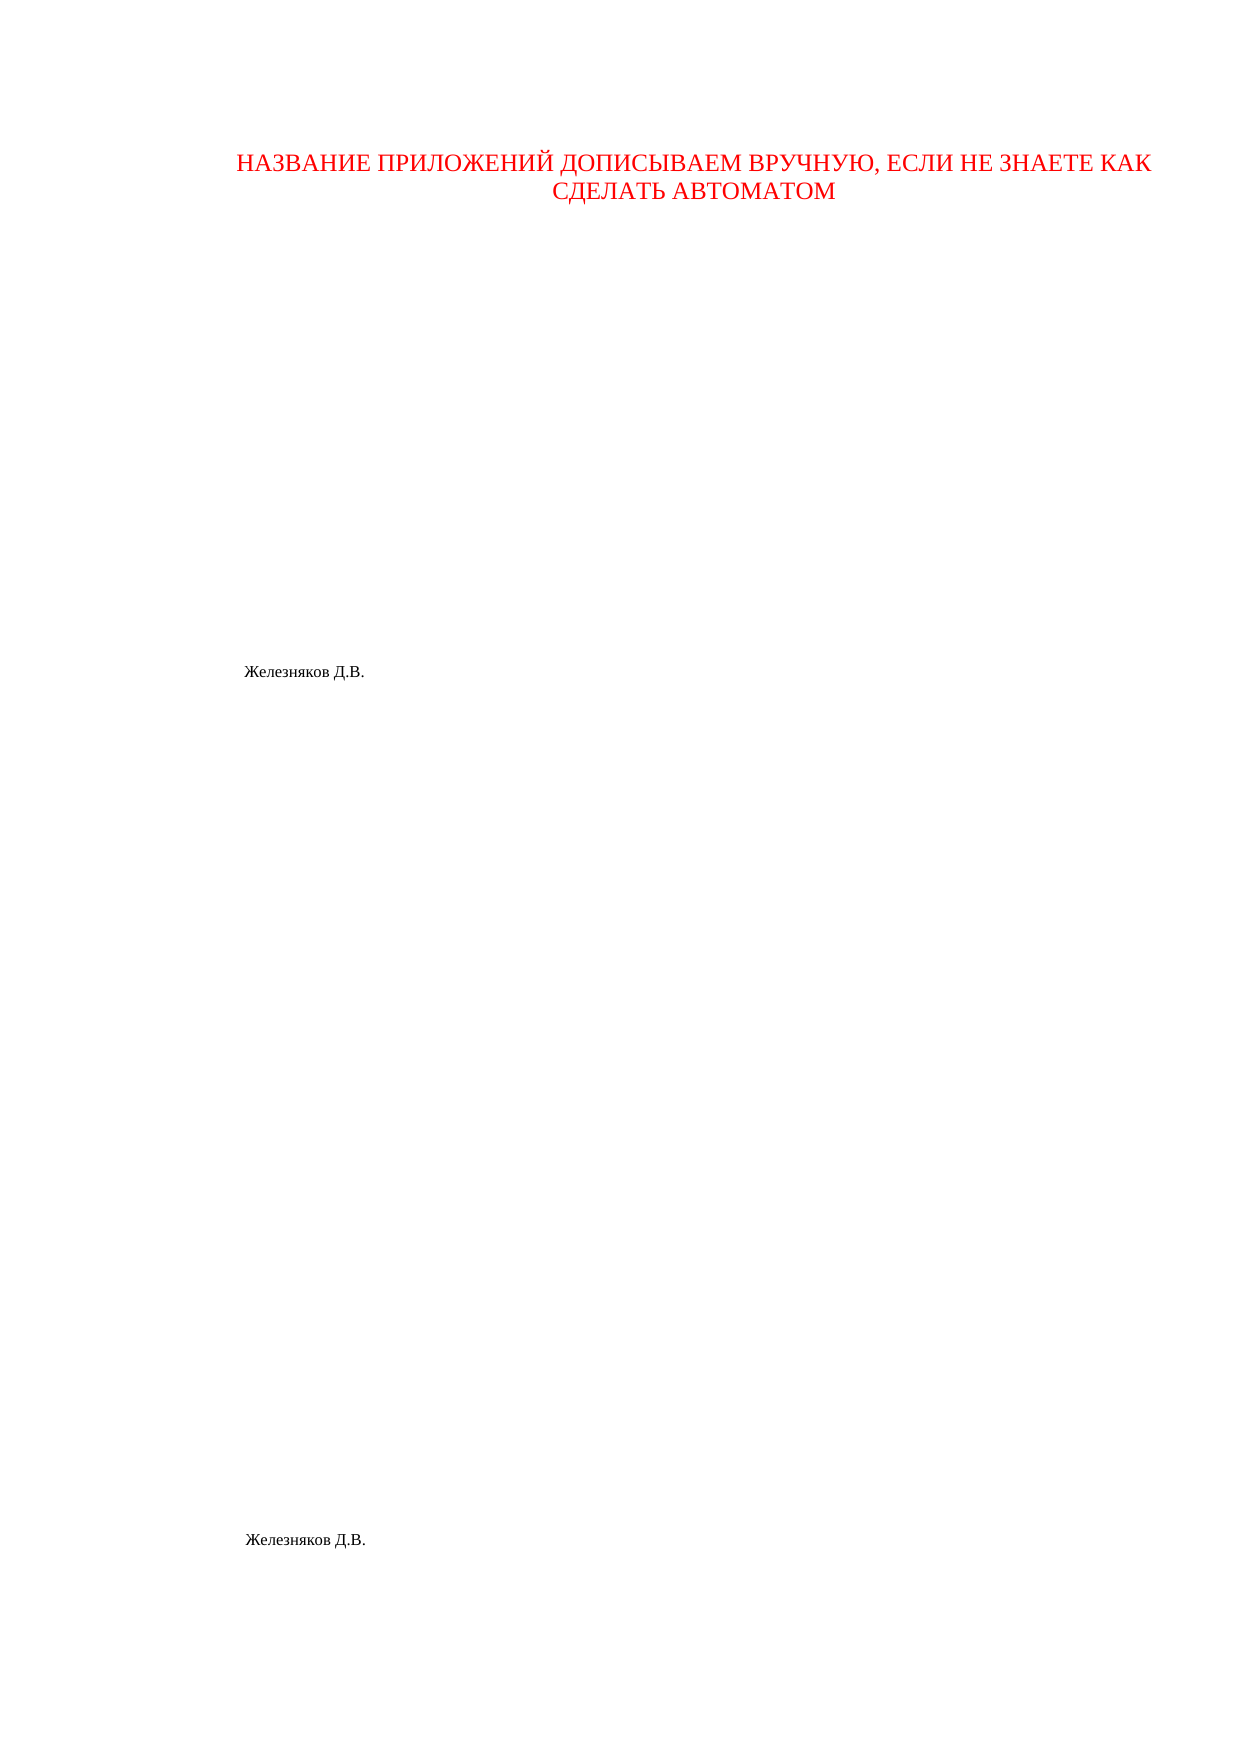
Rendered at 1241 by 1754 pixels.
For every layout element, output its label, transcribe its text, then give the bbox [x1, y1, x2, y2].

text название приложений дописываем вручную, если не знаете как сделать автоматом ,если поле сломалось, вставляем заново, оформление делаем как было!! [207, 148, 1181, 263]
